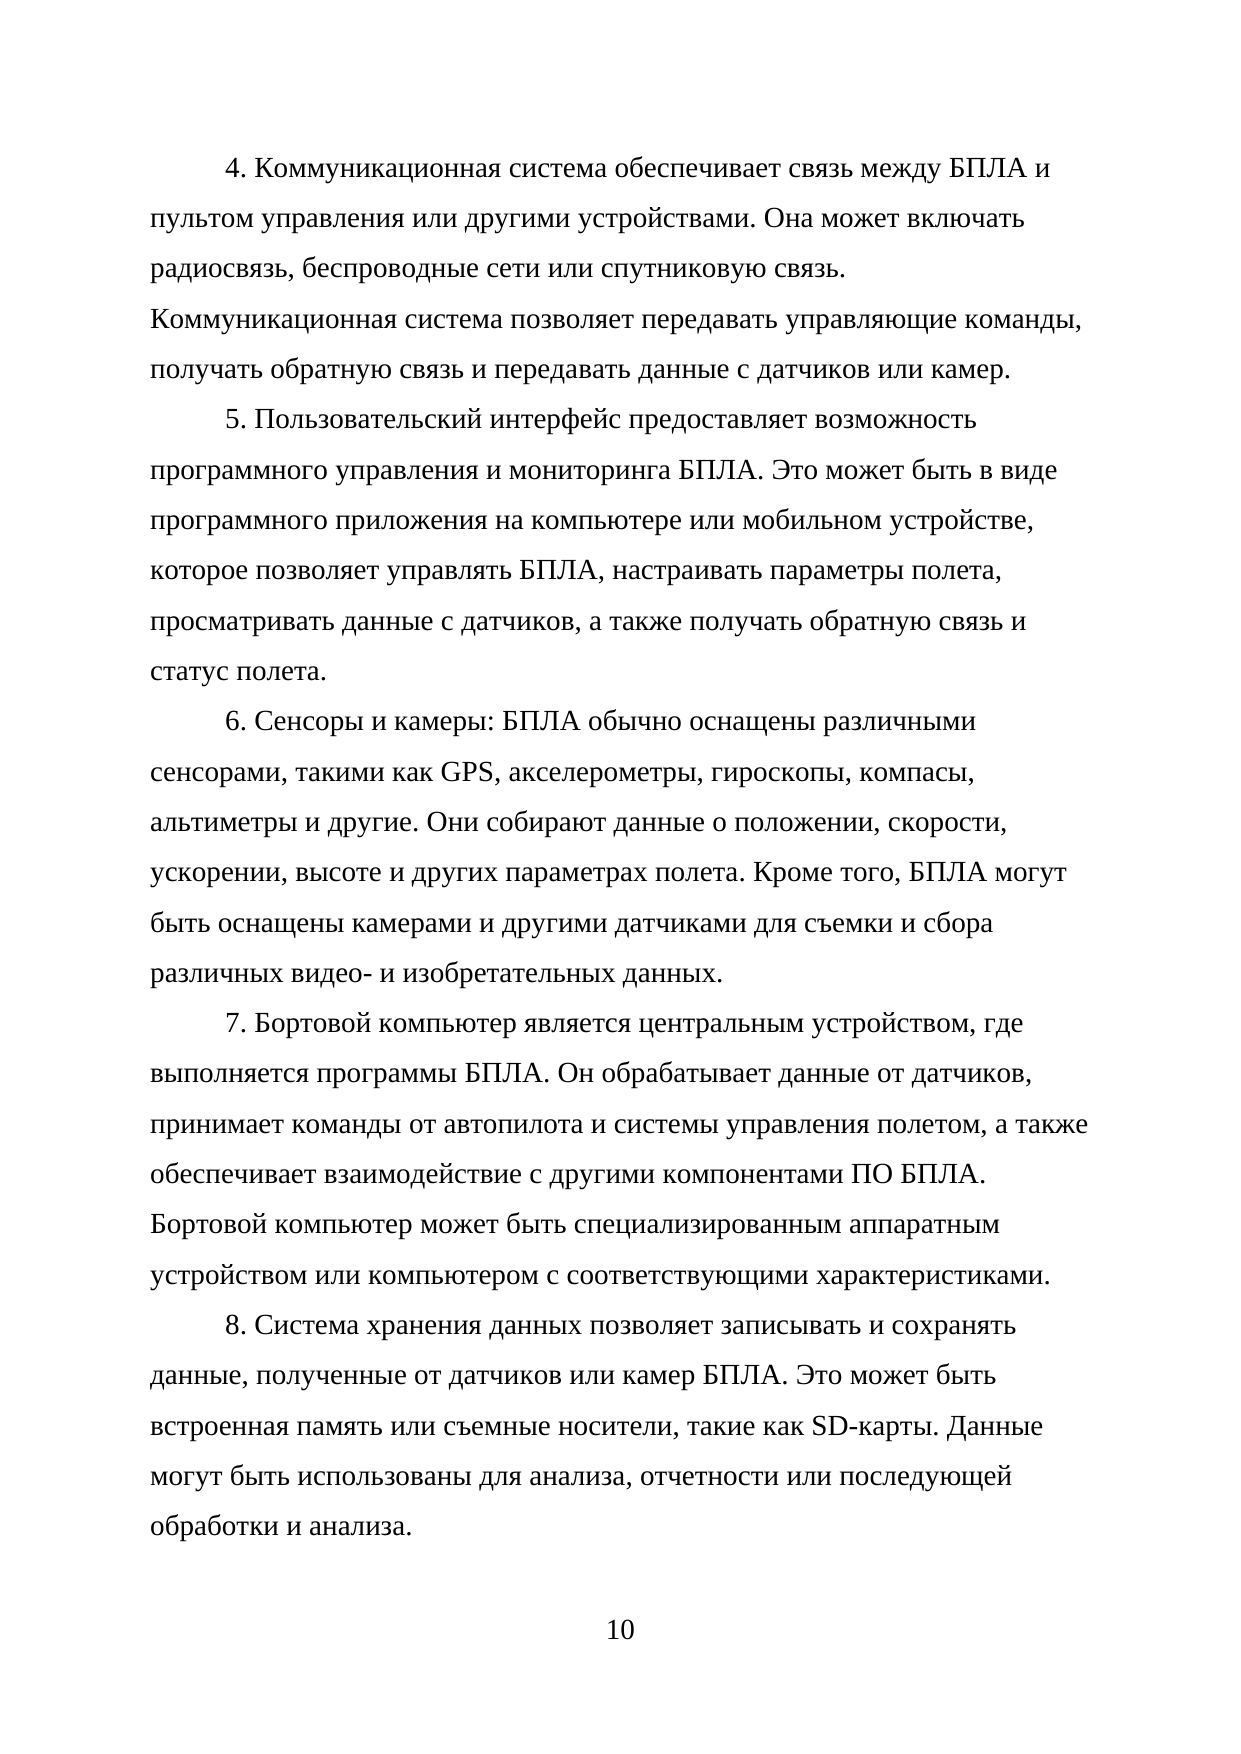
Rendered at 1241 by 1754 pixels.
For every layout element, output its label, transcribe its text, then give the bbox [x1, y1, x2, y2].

text 5. Пользовательский интерфейс предоставляет возможность программного управления и мониторинга БПЛА. Это может быть в виде программного приложения на компьютере или мобильном устройстве, которое позволяет управлять БПЛА, настраивать параметры полета, просматривать данные с датчиков, а также получать обратную связь и статус полета. [150, 402, 1090, 687]
text 6. Сенсоры и камеры: БПЛА обычно оснащены различными сенсорами, такими как GPS, акселерометры, гироскопы, компасы, альтиметры и другие. Они собирают данные о положении, скорости, ускорении, высоте и других параметрах полета. Кроме того, БПЛА могут быть оснащены камерами и другими датчиками для съемки и сбора различных видео- и изобретательных данных. [150, 703, 1090, 988]
text 7. Бортовой компьютер является центральным устройством, где выполняется программы БПЛА. Он обрабатывает данные от датчиков, принимает команды от автопилота и системы управления полетом, а также обеспечивает взаимодействие с другими компонентами ПО БПЛА. Бортовой компьютер может быть специализированным аппаратным устройством или компьютером с соответствующими характеристиками. [150, 1005, 1090, 1290]
text 8. Система хранения данных позволяет записывать и сохранять данные, полученные от датчиков или камер БПЛА. Это может быть встроенная память или съемные носители, такие как SD-карты. Данные могут быть использованы для анализа, отчетности или последующей обработки и анализа. [150, 1307, 1090, 1542]
text 4. Коммуникационная система обеспечивает связь между БПЛА и пультом управления или другими устройствами. Она может включать радиосвязь, беспроводные сети или спутниковую связь. Коммуникационная система позволяет передавать управляющие команды, получать обратную связь и передавать данные с датчиков или камер. [150, 150, 1090, 385]
